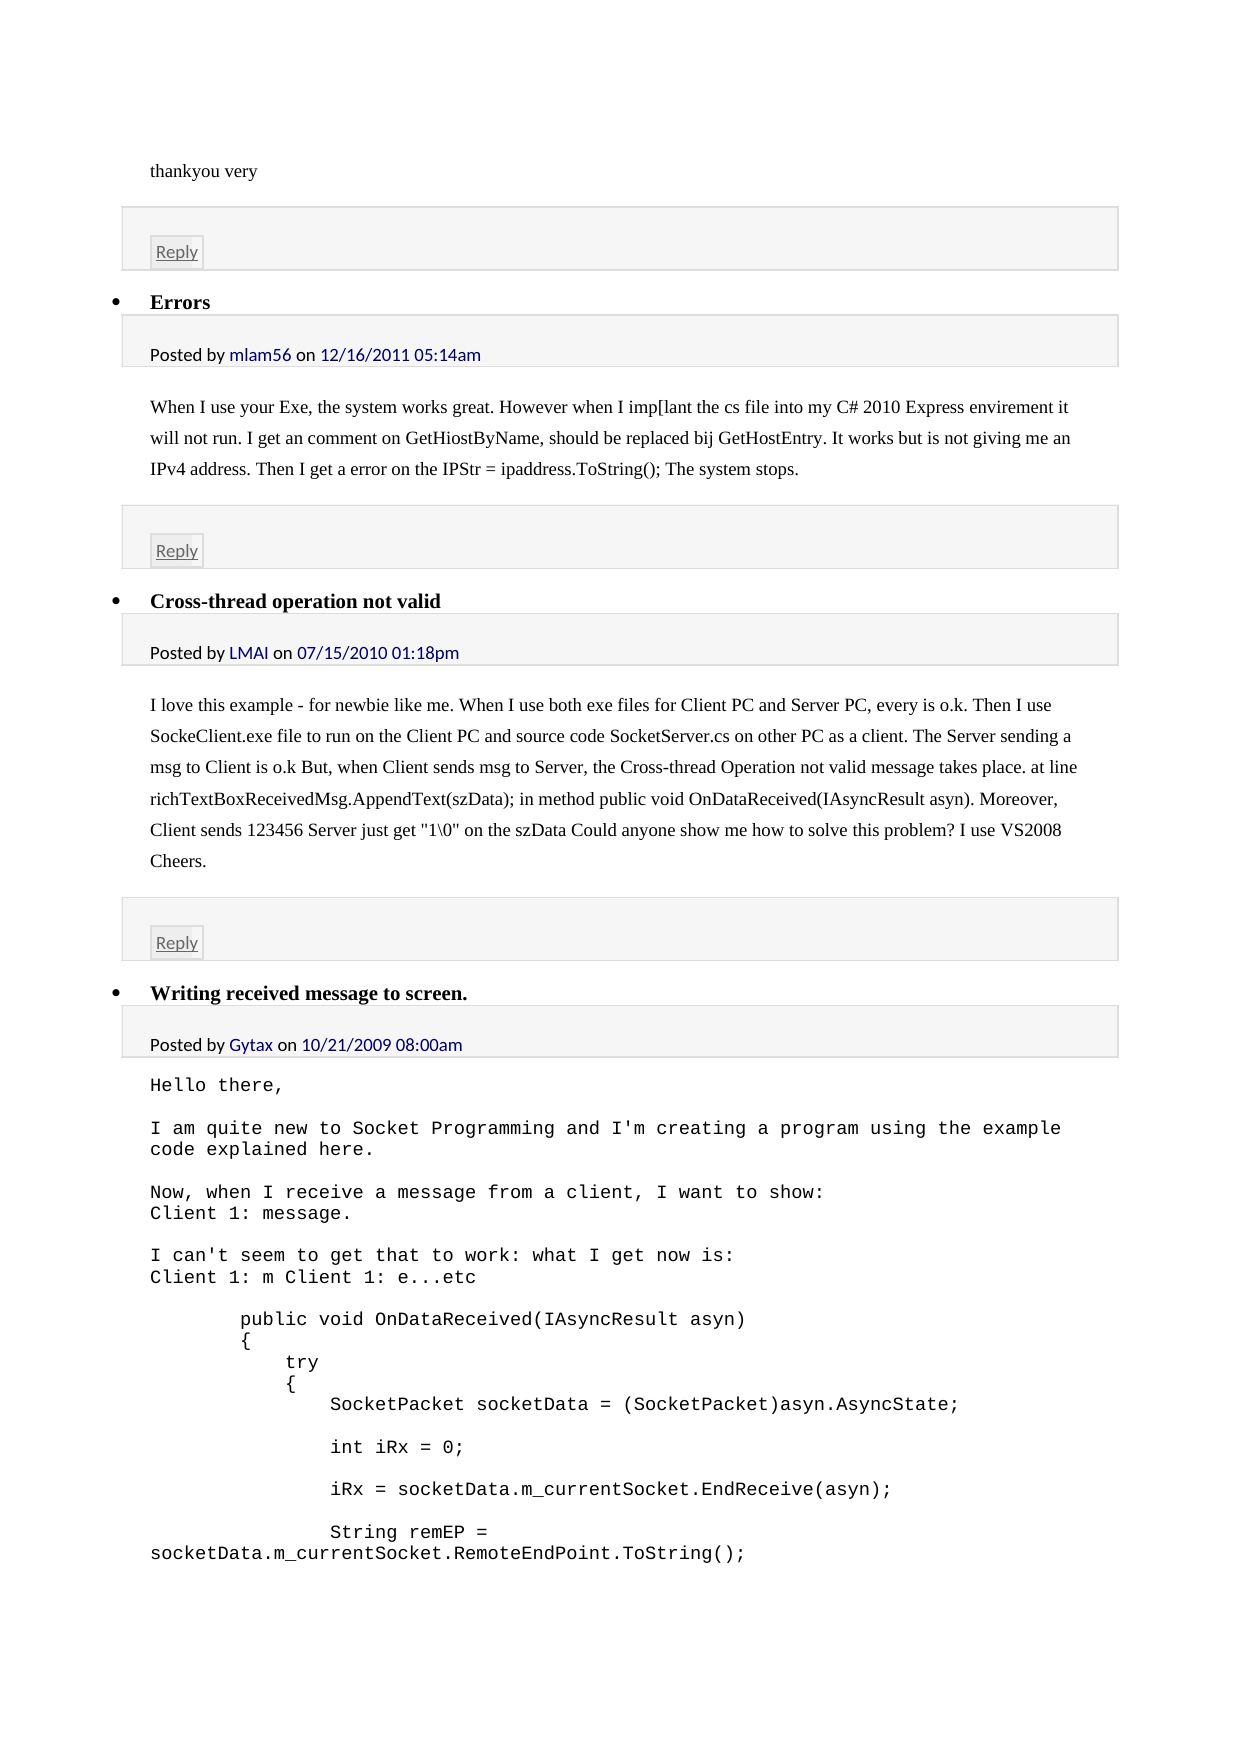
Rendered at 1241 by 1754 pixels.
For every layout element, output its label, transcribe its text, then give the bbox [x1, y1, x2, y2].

text iRx = socketData.m_currentSocket.EndReceive(asyn); [150, 1480, 1090, 1501]
text { [150, 1374, 1090, 1395]
text I am quite new to Socket Programming and I'm creating a program using the example code explained here. [150, 1119, 1090, 1161]
text SocketPacket socketData = (SocketPacket)asyn.AsyncState; [150, 1395, 1090, 1416]
subtitle Cross-thread operation not valid [112, 588, 1090, 613]
text Now, when I receive a message from a client, I want to show: [150, 1182, 1090, 1204]
text Posted by mlam56 on 12/16/2011 05:14am [123, 316, 1117, 366]
text Posted by Gytax on 10/21/2009 08:00am [123, 1006, 1117, 1056]
text Reply [123, 208, 1117, 269]
text thankyou very [150, 150, 1090, 181]
text Client 1: m Client 1: e...etc [150, 1267, 1090, 1289]
text int iRx = 0; [150, 1437, 1090, 1459]
text Posted by LMAI on 07/15/2010 01:18pm [123, 614, 1117, 664]
text Hello there, [150, 1076, 1090, 1097]
text String remEP = socketData.m_currentSocket.RemoteEndPoint.ToString(); [150, 1522, 1090, 1565]
text { [150, 1331, 1090, 1352]
text Client 1: message. [150, 1204, 1090, 1225]
text I can't seem to get that to work: what I get now is: [150, 1246, 1090, 1267]
text Reply [123, 506, 1117, 568]
text I love this example - for newbie like me. When I use both exe files for Client PC and Server PC, every is o.k. Then I use SockeClient.exe file to run on the Client PC and source code SocketServer.cs on other PC as a client. The Server sending a msg to Client is o.k But, when Client sends msg to Server, the Cross-thread Operation not valid message takes place. at line richTextBoxReceivedMsg.AppendText(szData); in method public void OnDataReceived(IAsyncResult asyn). Moreover, Client sends 123456 Server just get "1\0" on the szData Could anyone show me how to solve this problem? I use VS2008 Cheers. [150, 684, 1090, 872]
text Reply [123, 898, 1117, 960]
subtitle Errors [112, 290, 1090, 314]
text When I use your Exe, the system works great. However when I imp[lant the cs file into my C# 2010 Express envirement it will not run. I get an comment on GetHiostByName, should be replaced bij GetHostEntry. It works but is not giving me an IPv4 address. Then I get a error on the IPStr = ipaddress.ToString(); The system stops. [150, 386, 1090, 479]
subtitle Writing received message to screen. [112, 981, 1090, 1005]
text public void OnDataReceived(IAsyncResult asyn) [150, 1310, 1090, 1331]
text try [150, 1352, 1090, 1374]
